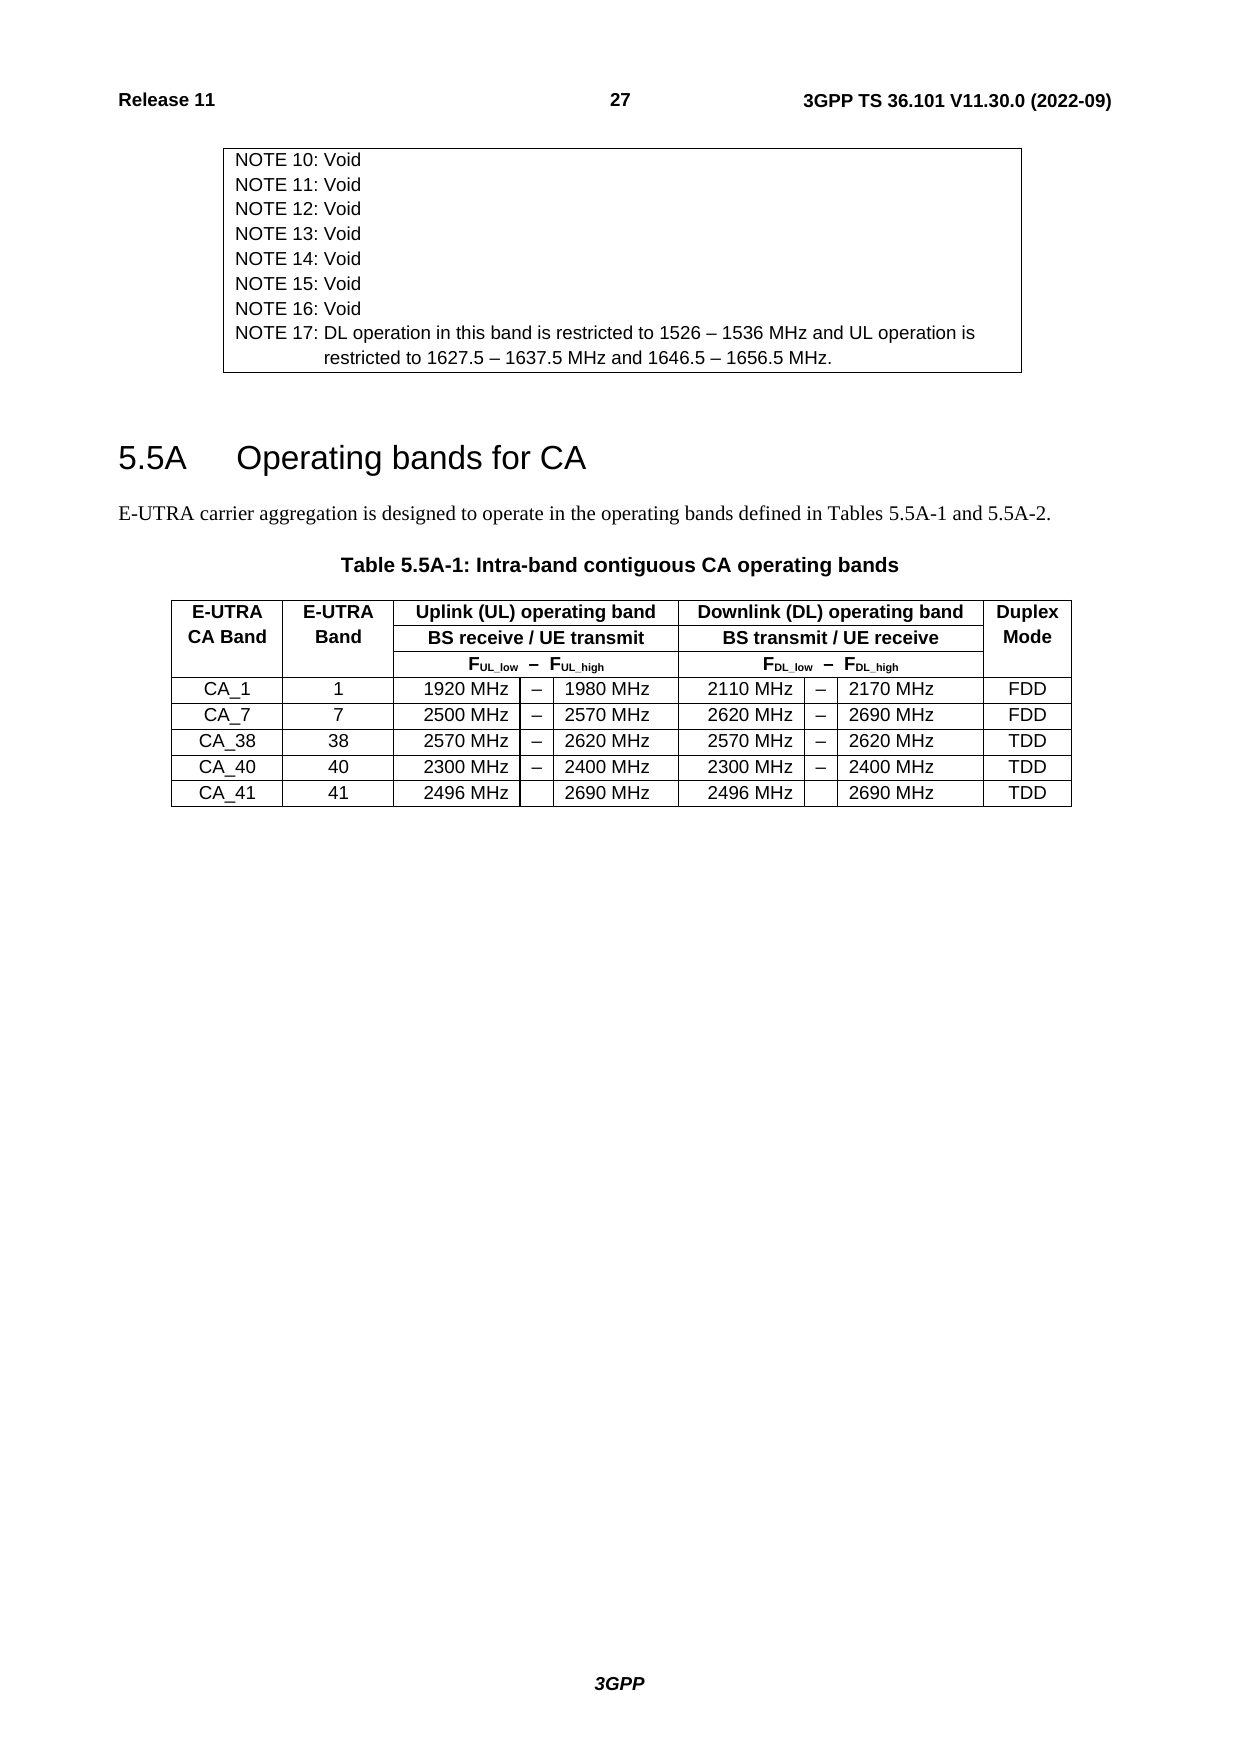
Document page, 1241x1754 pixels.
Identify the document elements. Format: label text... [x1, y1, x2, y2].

table_cell CA_1 [172, 678, 282, 703]
table_cell [521, 781, 553, 806]
table_cell – [521, 704, 553, 729]
table_cell 1920 MHz [394, 678, 519, 703]
table_cell – [521, 730, 553, 754]
table_cell 2570 MHz [394, 730, 519, 754]
table_cell – [805, 704, 837, 729]
table_cell FUL_low – FUL_high [394, 652, 678, 677]
table_cell 2500 MHz [394, 704, 519, 729]
table_cell 40 [283, 756, 393, 780]
table_cell CA_40 [172, 756, 282, 780]
table_cell – [521, 756, 553, 780]
table_header Band [172, 601, 282, 677]
table_cell [805, 781, 837, 806]
table_cell 2496 MHz [394, 781, 519, 806]
table_cell 2400 MHz [554, 756, 678, 780]
table_cell – [805, 756, 837, 780]
table_cell 2570 MHz [679, 730, 804, 754]
table_cell 2690 MHz [838, 781, 983, 806]
table_cell 2400 MHz [838, 756, 983, 780]
table_cell 2690 MHz [838, 704, 983, 729]
table_cell 41 [283, 781, 393, 806]
table_cell 2300 MHz [394, 756, 519, 780]
table_cell 2170 MHz [838, 678, 983, 703]
table_cell FDD [984, 704, 1071, 729]
table_cell CA_38 [172, 730, 282, 754]
table_cell 2300 MHz [679, 756, 804, 780]
table_cell TDD [984, 756, 1071, 780]
table_cell FDD [984, 678, 1071, 703]
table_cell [224, 149, 1021, 372]
table_cell – [521, 678, 553, 703]
table_header Duplex Mode [984, 601, 1071, 677]
table_cell CA_7 [172, 704, 282, 729]
table_cell 2620 MHz [554, 730, 678, 754]
table_cell – [805, 678, 837, 703]
table_cell – [805, 730, 837, 754]
subtitle 5.5A Operating bands for CA [118, 438, 1122, 476]
table_cell 2620 MHz [838, 730, 983, 754]
text E-UTRA carrier aggregation is designed to operate in the operating bands defined in Tables 5.5A-1 and 5.5A-2. [118, 501, 1122, 525]
table_cell 2496 MHz [679, 781, 804, 806]
table_cell 1980 MHz [554, 678, 678, 703]
table_header Downlink (DL) operating band [679, 601, 983, 625]
table_cell 2620 MHz [679, 704, 804, 729]
table_cell 2690 MHz [554, 781, 678, 806]
table_cell TDD [984, 730, 1071, 754]
table_cell BS receive / UE transmit [394, 626, 678, 651]
table_header Uplink (UL) operating band [394, 601, 678, 625]
table_cell CA_41 [172, 781, 282, 806]
table_cell 1 [283, 678, 393, 703]
table_cell 7 [283, 704, 393, 729]
table_cell 2570 MHz [554, 704, 678, 729]
table_cell BS transmit / UE receive [679, 626, 983, 651]
table_cell 2110 MHz [679, 678, 804, 703]
table_cell 38 [283, 730, 393, 754]
table_header E-UTRA Band [283, 601, 393, 677]
table_cell TDD [984, 781, 1071, 806]
table_cell FDL_low – FDL_high [679, 652, 983, 677]
text Table 5.5A-1: Intra-band contiguous CA operating bands [118, 553, 1122, 577]
